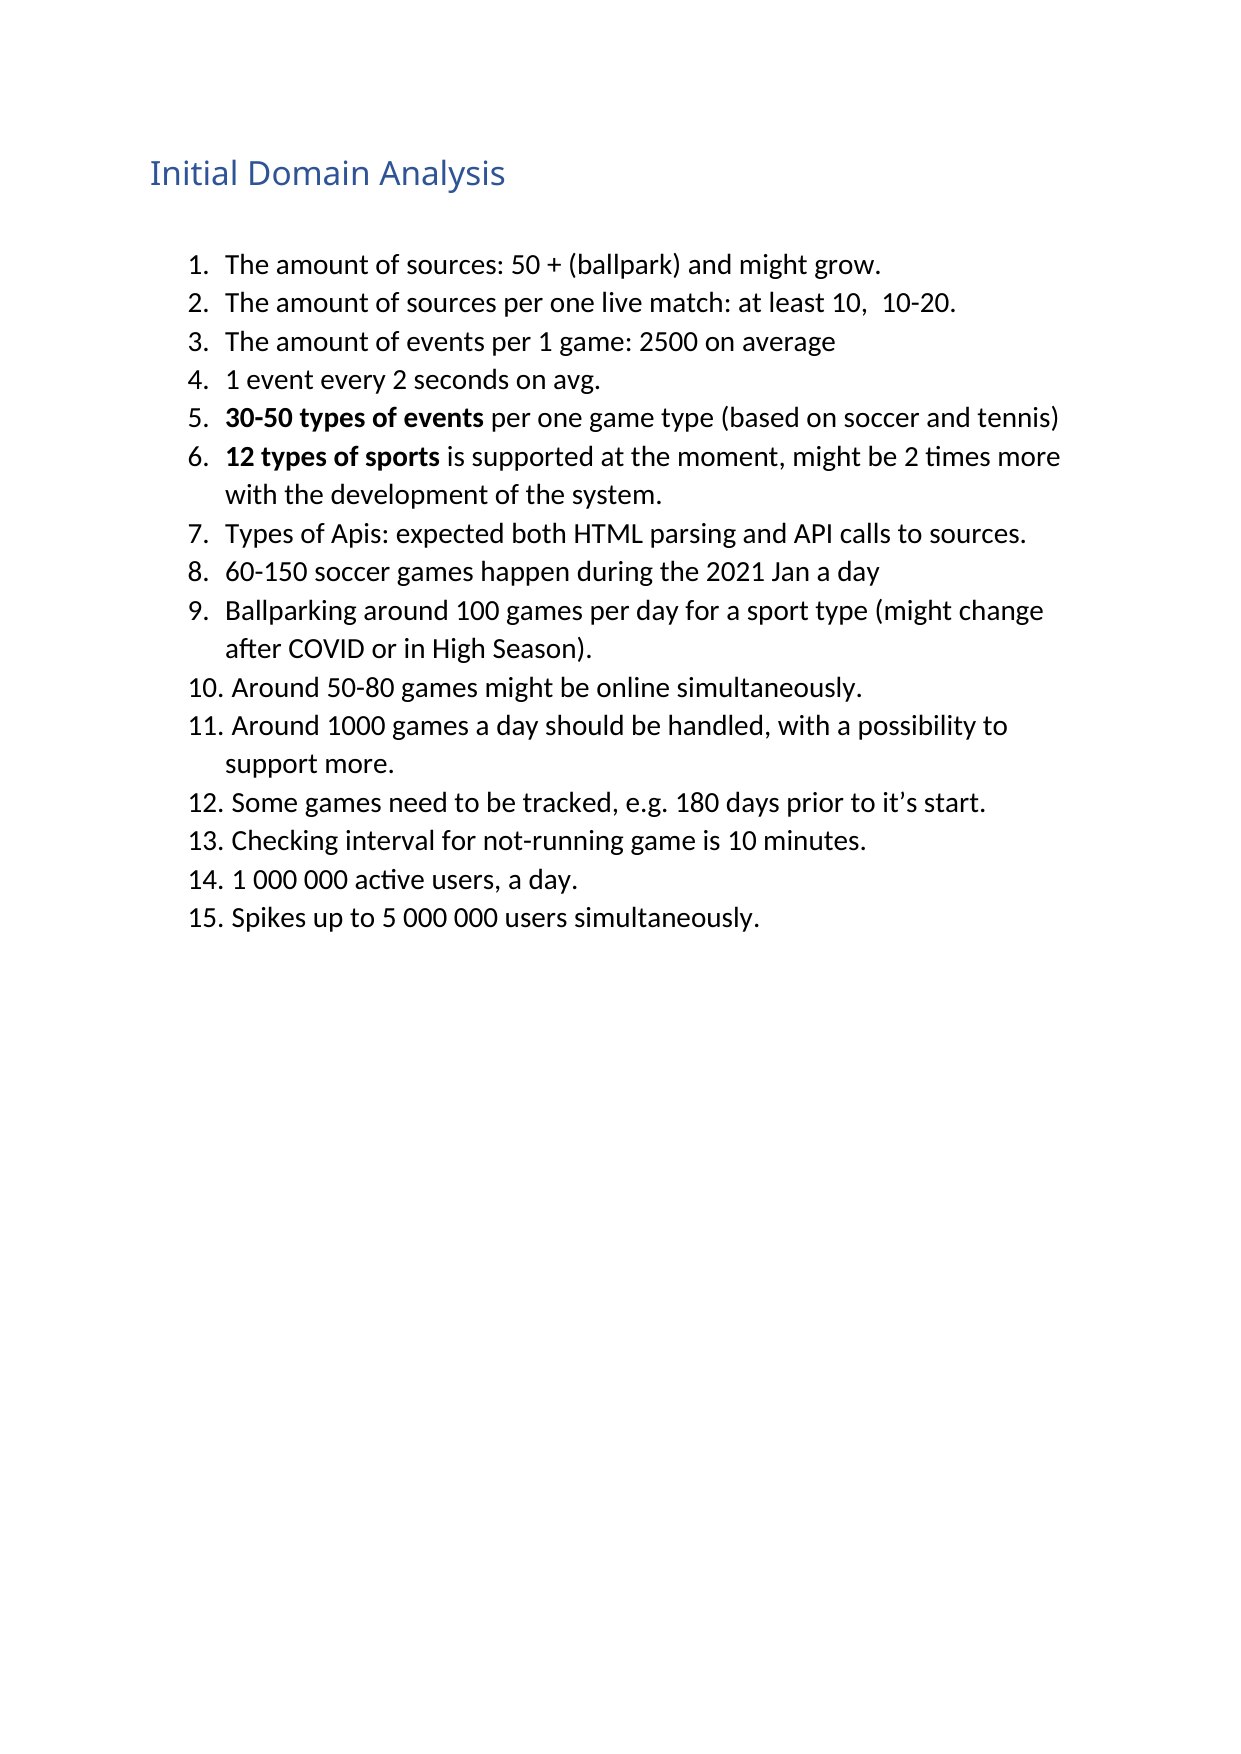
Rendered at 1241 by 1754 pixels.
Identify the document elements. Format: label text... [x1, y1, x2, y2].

list The amount of sources per one live match: at least 10, 10-20. [187, 284, 1090, 320]
list 1 000 000 active users, a day. [187, 861, 1090, 896]
list Around 1000 games a day should be handled, with a possibility to support more. [187, 707, 1090, 781]
list 12 types of sports is supported at the moment, might be 2 times more with the development of the system. [187, 438, 1090, 512]
list Types of Apis: expected both HTML parsing and API calls to sources. [187, 515, 1090, 551]
list Spikes up to 5 000 000 users simultaneously. [187, 899, 1090, 935]
list Ballparking around 100 games per day for a sport type (might change after COVID or in High Season). [187, 592, 1090, 666]
list 30-50 types of events per one game type (based on soccer and tennis) [187, 399, 1090, 435]
list 60-150 soccer games happen during the 2021 Jan a day [187, 553, 1090, 589]
list Checking interval for not-running game is 10 minutes. [187, 822, 1090, 858]
list Around 50-80 games might be online simultaneously. [187, 669, 1090, 704]
list The amount of events per 1 game: 2500 on average [187, 323, 1090, 358]
list 1 event every 2 seconds on avg. [187, 361, 1090, 397]
list Some games need to be tracked, e.g. 180 days prior to it’s start. [187, 784, 1090, 819]
list The amount of sources: 50 + (ballpark) and might grow. [187, 246, 1090, 281]
subtitle Initial Domain Analysis [150, 150, 1090, 195]
